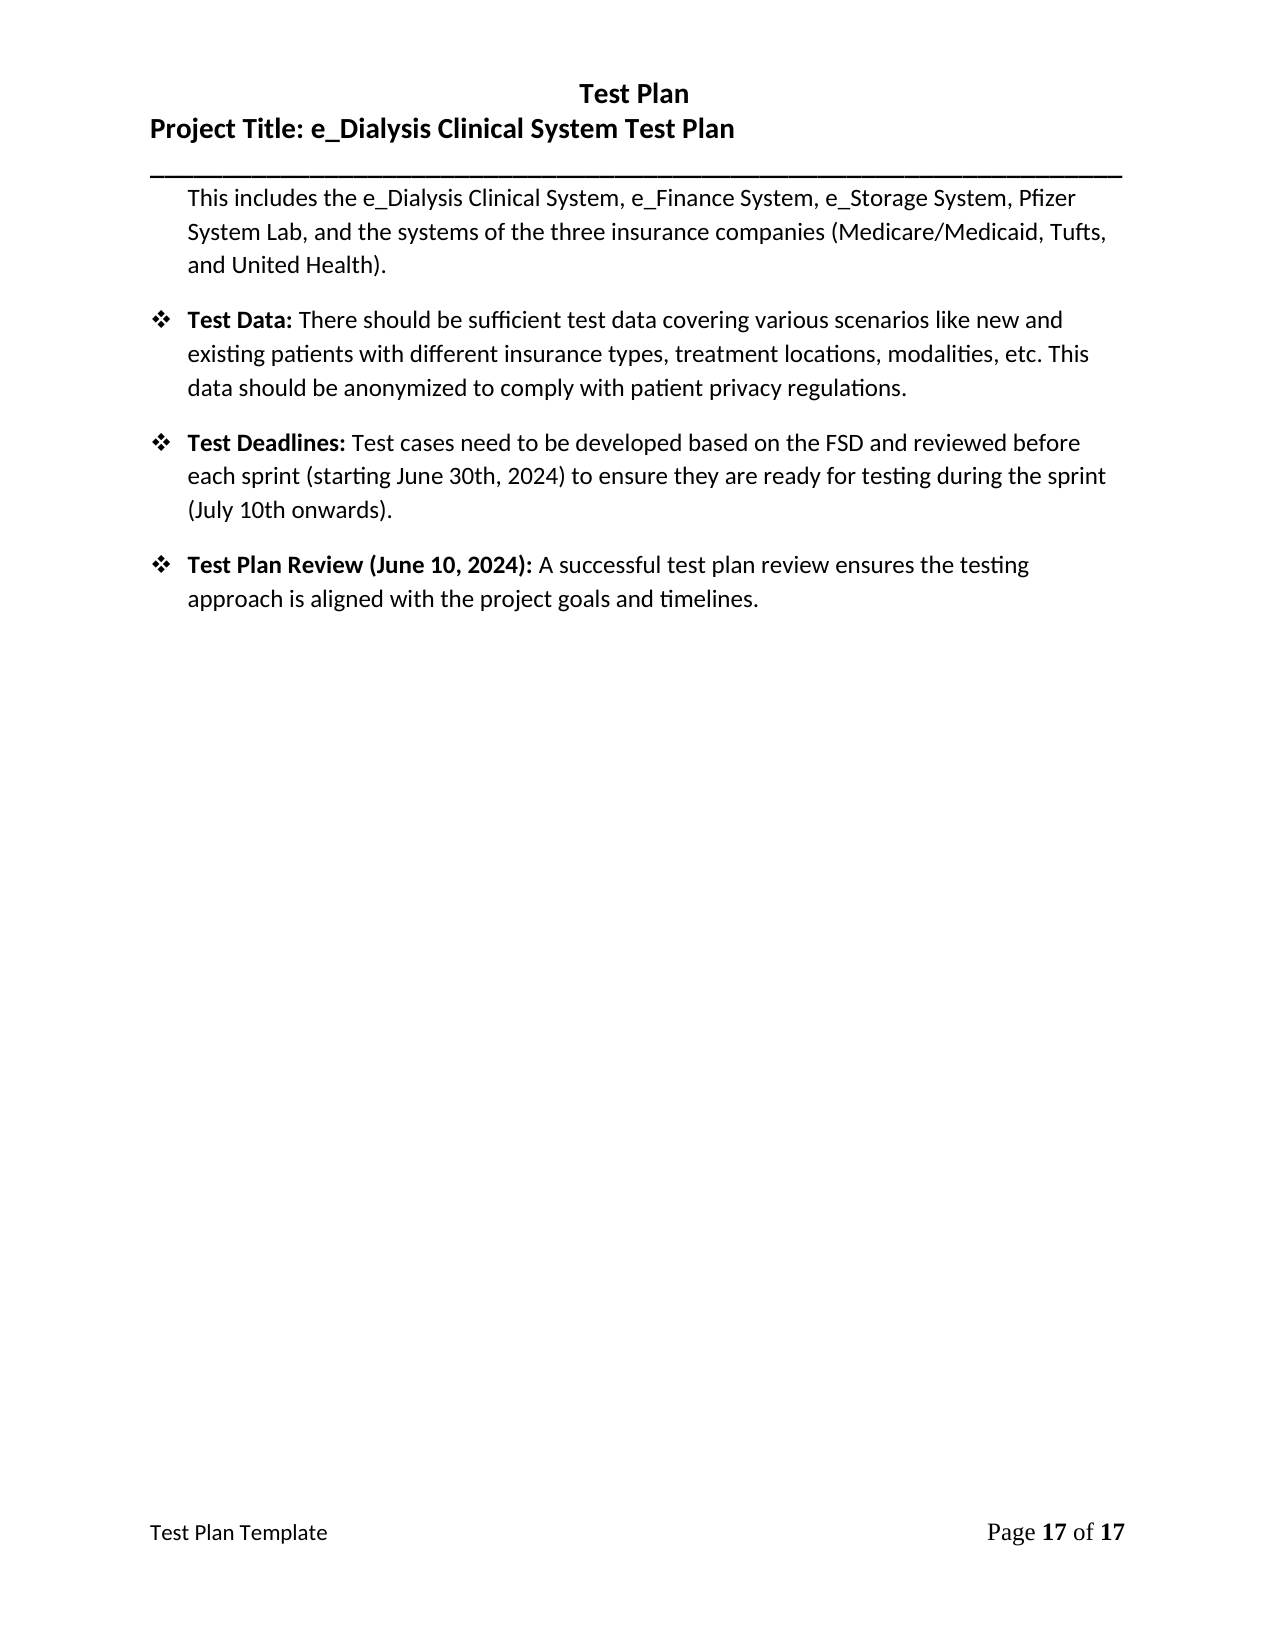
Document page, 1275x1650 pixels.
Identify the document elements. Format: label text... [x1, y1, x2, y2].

list Test Plan Review (June 10, 2024): A successful test plan review ensures the testing approach is aligned with the project goals and timelines. [150, 549, 1108, 613]
list Test Deadlines: Test cases need to be developed based on the FSD and reviewed before each sprint (starting June 30th, 2024) to ensure they are ready for testing during the sprint (July 10th onwards). [150, 427, 1108, 525]
list Test Data: There should be sufficient test data covering various scenarios like new and existing patients with different insurance types, treatment locations, modalities, etc. This data should be anonymized to comply with patient privacy regulations. [150, 304, 1108, 402]
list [150, 182, 1108, 280]
